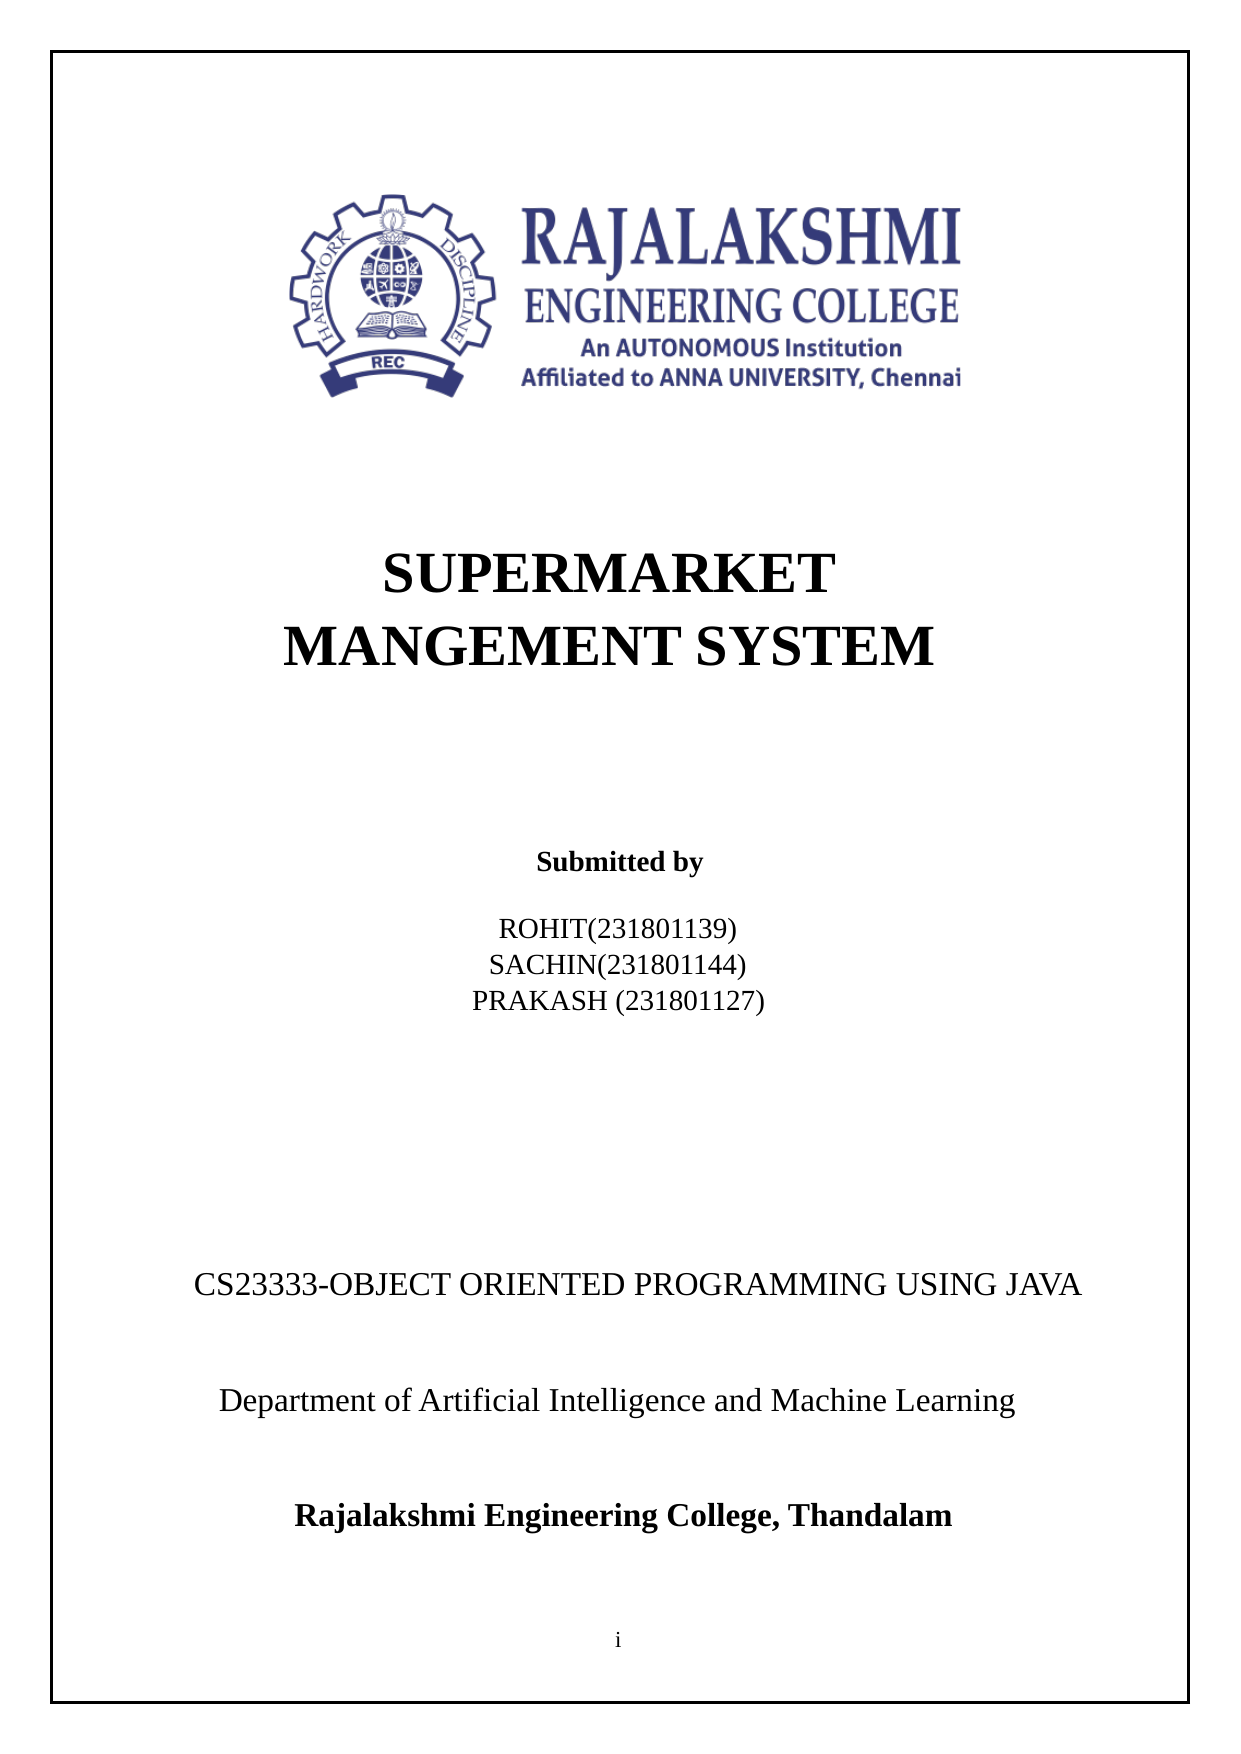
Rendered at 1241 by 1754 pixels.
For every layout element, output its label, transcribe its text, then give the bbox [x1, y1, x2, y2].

text Rajalakshmi Engineering College, Thandalam [294, 1496, 1092, 1534]
picture [289, 194, 961, 398]
text CS23333-OBJECT ORIENTED PROGRAMMING USING JAVA [127, 1264, 1092, 1302]
text PRAKASH (231801127) [147, 983, 1089, 1017]
text Submitted by [147, 844, 1092, 878]
text ROHIT(231801139) [147, 911, 1088, 945]
text MANGEMENT SYSTEM [127, 611, 1092, 678]
text SUPERMARKET [127, 538, 1092, 605]
text SACHIN(231801144) [147, 947, 1088, 981]
text Department of Artificial Intelligence and Machine Learning [218, 1380, 1092, 1418]
